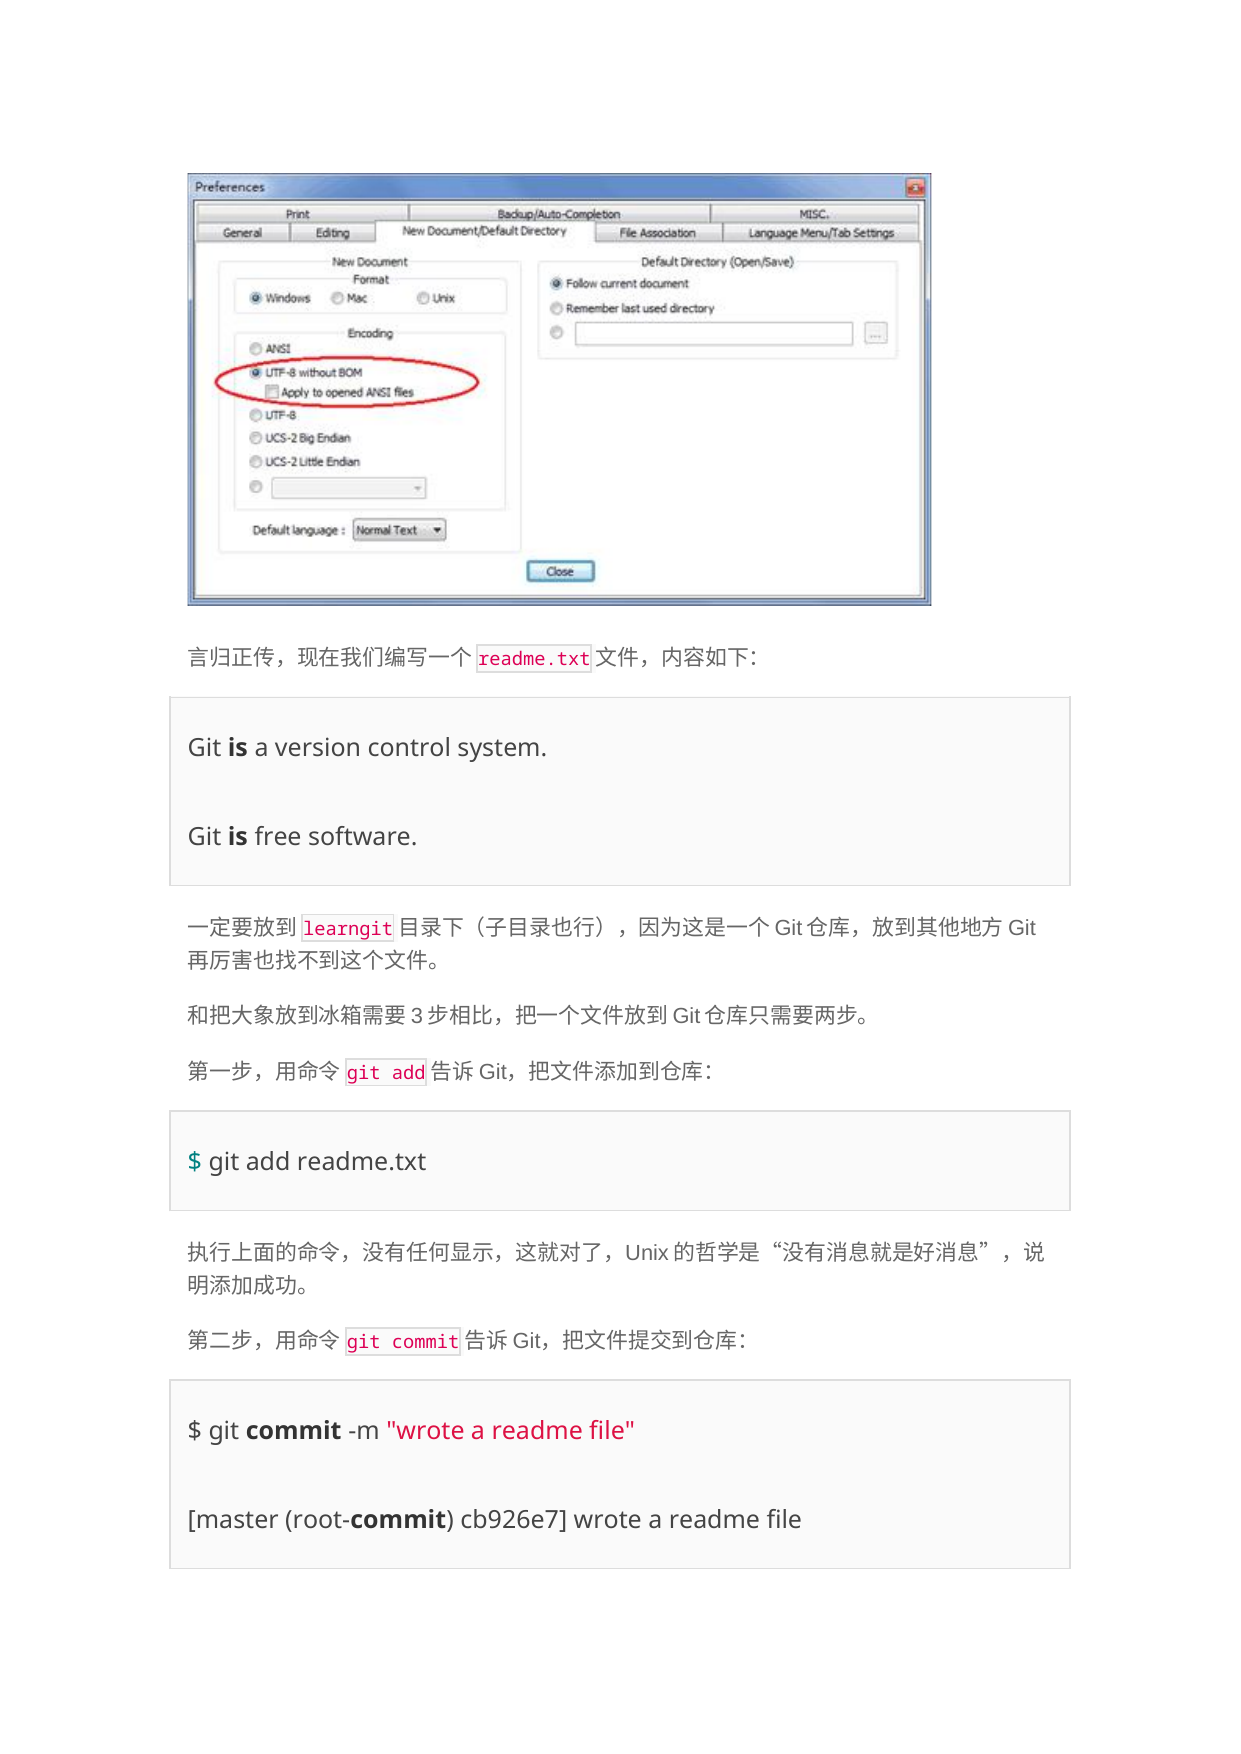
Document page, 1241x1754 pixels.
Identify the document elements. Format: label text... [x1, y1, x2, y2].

text Git is free software. [171, 785, 1069, 885]
text 第一步，用命令git add告诉Git，把文件添加到仓库： [187, 1054, 1053, 1087]
text 一定要放到learngit目录下（子目录也行），因为这是一个Git仓库，放到其他地方Git再厉害也找不到这个文件。 [187, 910, 1053, 975]
text [master (root-commit) cb926e7] wrote a readme file [171, 1468, 1069, 1568]
text 执行上面的命令，没有任何显示，这就对了，Unix的哲学是“没有消息就是好消息”，说明添加成功。 [187, 1235, 1053, 1300]
text 和把大象放到冰箱需要3步相比，把一个文件放到Git仓库只需要两步。 [187, 998, 1053, 1031]
text $ git commit -m "wrote a readme file" [171, 1381, 1069, 1462]
text 第二步，用命令git commit告诉Git，把文件提交到仓库： [187, 1323, 1053, 1356]
text $ git add readme.txt [171, 1112, 1069, 1210]
text 言归正传，现在我们编写一个readme.txt文件，内容如下： [187, 640, 1053, 673]
picture [187, 173, 932, 606]
text Git is a version control system. [171, 698, 1069, 779]
